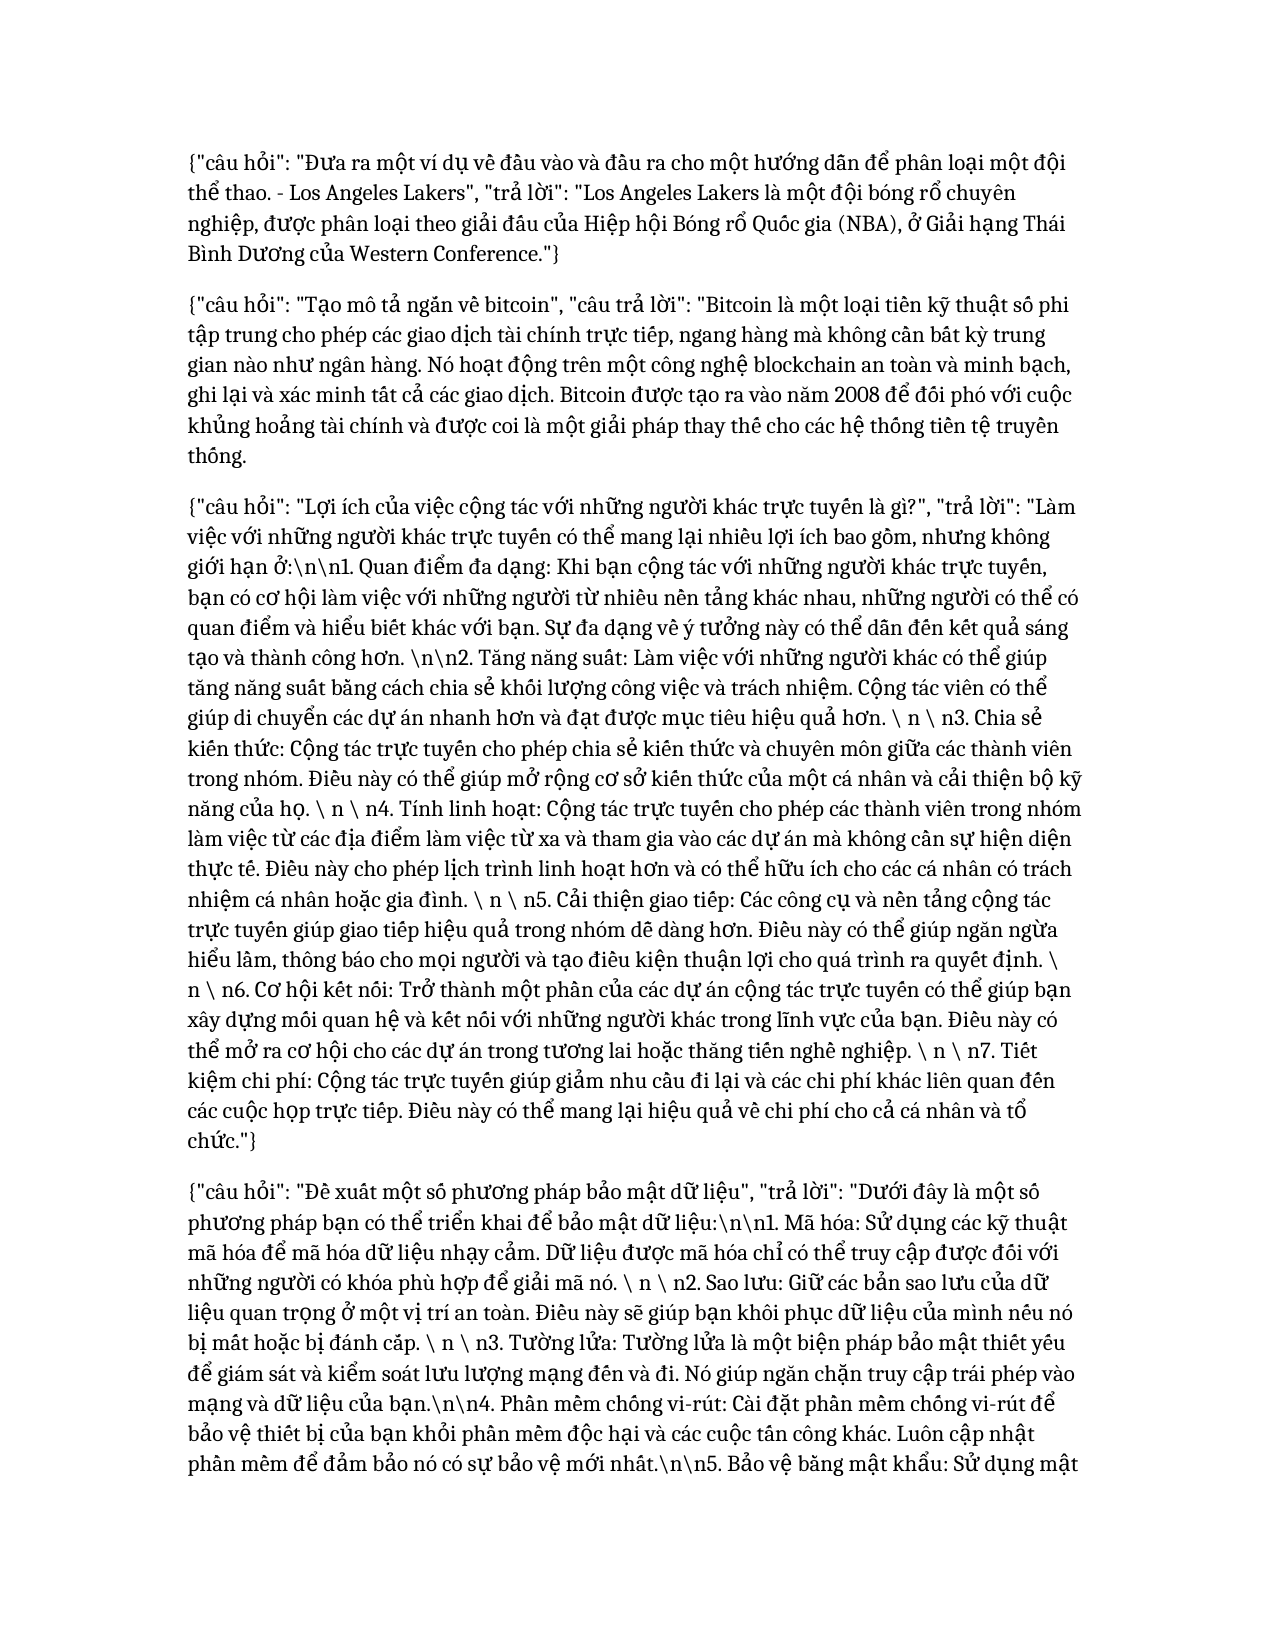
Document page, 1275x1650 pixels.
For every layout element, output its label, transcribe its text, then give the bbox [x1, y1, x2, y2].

text {"câu hỏi": "Tạo mô tả ngắn về bitcoin", "câu trả lời": "Bitcoin là một loại tiền kỹ thuật số phi tập trung cho phép các giao dịch tài chính trực tiếp, ngang hàng mà không cần bất kỳ trung gian nào như ngân hàng. Nó hoạt động trên một công nghệ blockchain an toàn và minh bạch, ghi lại và xác minh tất cả các giao dịch. Bitcoin được tạo ra vào năm 2008 để đối phó với cuộc khủng hoảng tài chính và được coi là một giải pháp thay thế cho các hệ thống tiền tệ truyền thống. [187, 292, 1087, 469]
text {"câu hỏi": "Đưa ra một ví dụ về đầu vào và đầu ra cho một hướng dẫn để phân loại một đội thể thao. - Los Angeles Lakers", "trả lời": "Los Angeles Lakers là một đội bóng rổ chuyên nghiệp, được phân loại theo giải đấu của Hiệp hội Bóng rổ Quốc gia (NBA), ở Giải hạng Thái Bình Dương của Western Conference."} [187, 150, 1087, 267]
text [187, 1179, 1087, 1477]
text {"câu hỏi": "Lợi ích của việc cộng tác với những người khác trực tuyến là gì?", "trả lời": "Làm việc với những người khác trực tuyến có thể mang lại nhiều lợi ích bao gồm, nhưng không giới hạn ở:\n\n1. Quan điểm đa dạng: Khi bạn cộng tác với những người khác trực tuyến, bạn có cơ hội làm việc với những người từ nhiều nền tảng khác nhau, những người có thể có quan điểm và hiểu biết khác với bạn. Sự đa dạng về ý tưởng này có thể dẫn đến kết quả sáng tạo và thành công hơn. \n\n2. Tăng năng suất: Làm việc với những người khác có thể giúp tăng năng suất bằng cách chia sẻ khối lượng công việc và trách nhiệm. Cộng tác viên có thể giúp di chuyển các dự án nhanh hơn và đạt được mục tiêu hiệu quả hơn. \ n \ n3. Chia sẻ kiến thức: Cộng tác trực tuyến cho phép chia sẻ kiến thức và chuyên môn giữa các thành viên trong nhóm. Điều này có thể giúp mở rộng cơ sở kiến thức của một cá nhân và cải thiện bộ kỹ năng của họ. \ n \ n4. Tính linh hoạt: Cộng tác trực tuyến cho phép các thành viên trong nhóm làm việc từ các địa điểm làm việc từ xa và tham gia vào các dự án mà không cần sự hiện diện thực tế. Điều này cho phép lịch trình linh hoạt hơn và có thể hữu ích cho các cá nhân có trách nhiệm cá nhân hoặc gia đình. \ n \ n5. Cải thiện giao tiếp: Các công cụ và nền tảng cộng tác trực tuyến giúp giao tiếp hiệu quả trong nhóm dễ dàng hơn. Điều này có thể giúp ngăn ngừa hiểu lầm, thông báo cho mọi người và tạo điều kiện thuận lợi cho quá trình ra quyết định. \ n \ n6. Cơ hội kết nối: Trở thành một phần của các dự án cộng tác trực tuyến có thể giúp bạn xây dựng mối quan hệ và kết nối với những người khác trong lĩnh vực của bạn. Điều này có thể mở ra cơ hội cho các dự án trong tương lai hoặc thăng tiến nghề nghiệp. \ n \ n7. Tiết kiệm chi phí: Cộng tác trực tuyến giúp giảm nhu cầu đi lại và các chi phí khác liên quan đến các cuộc họp trực tiếp. Điều này có thể mang lại hiệu quả về chi phí cho cả cá nhân và tổ chức."} [187, 494, 1087, 1154]
